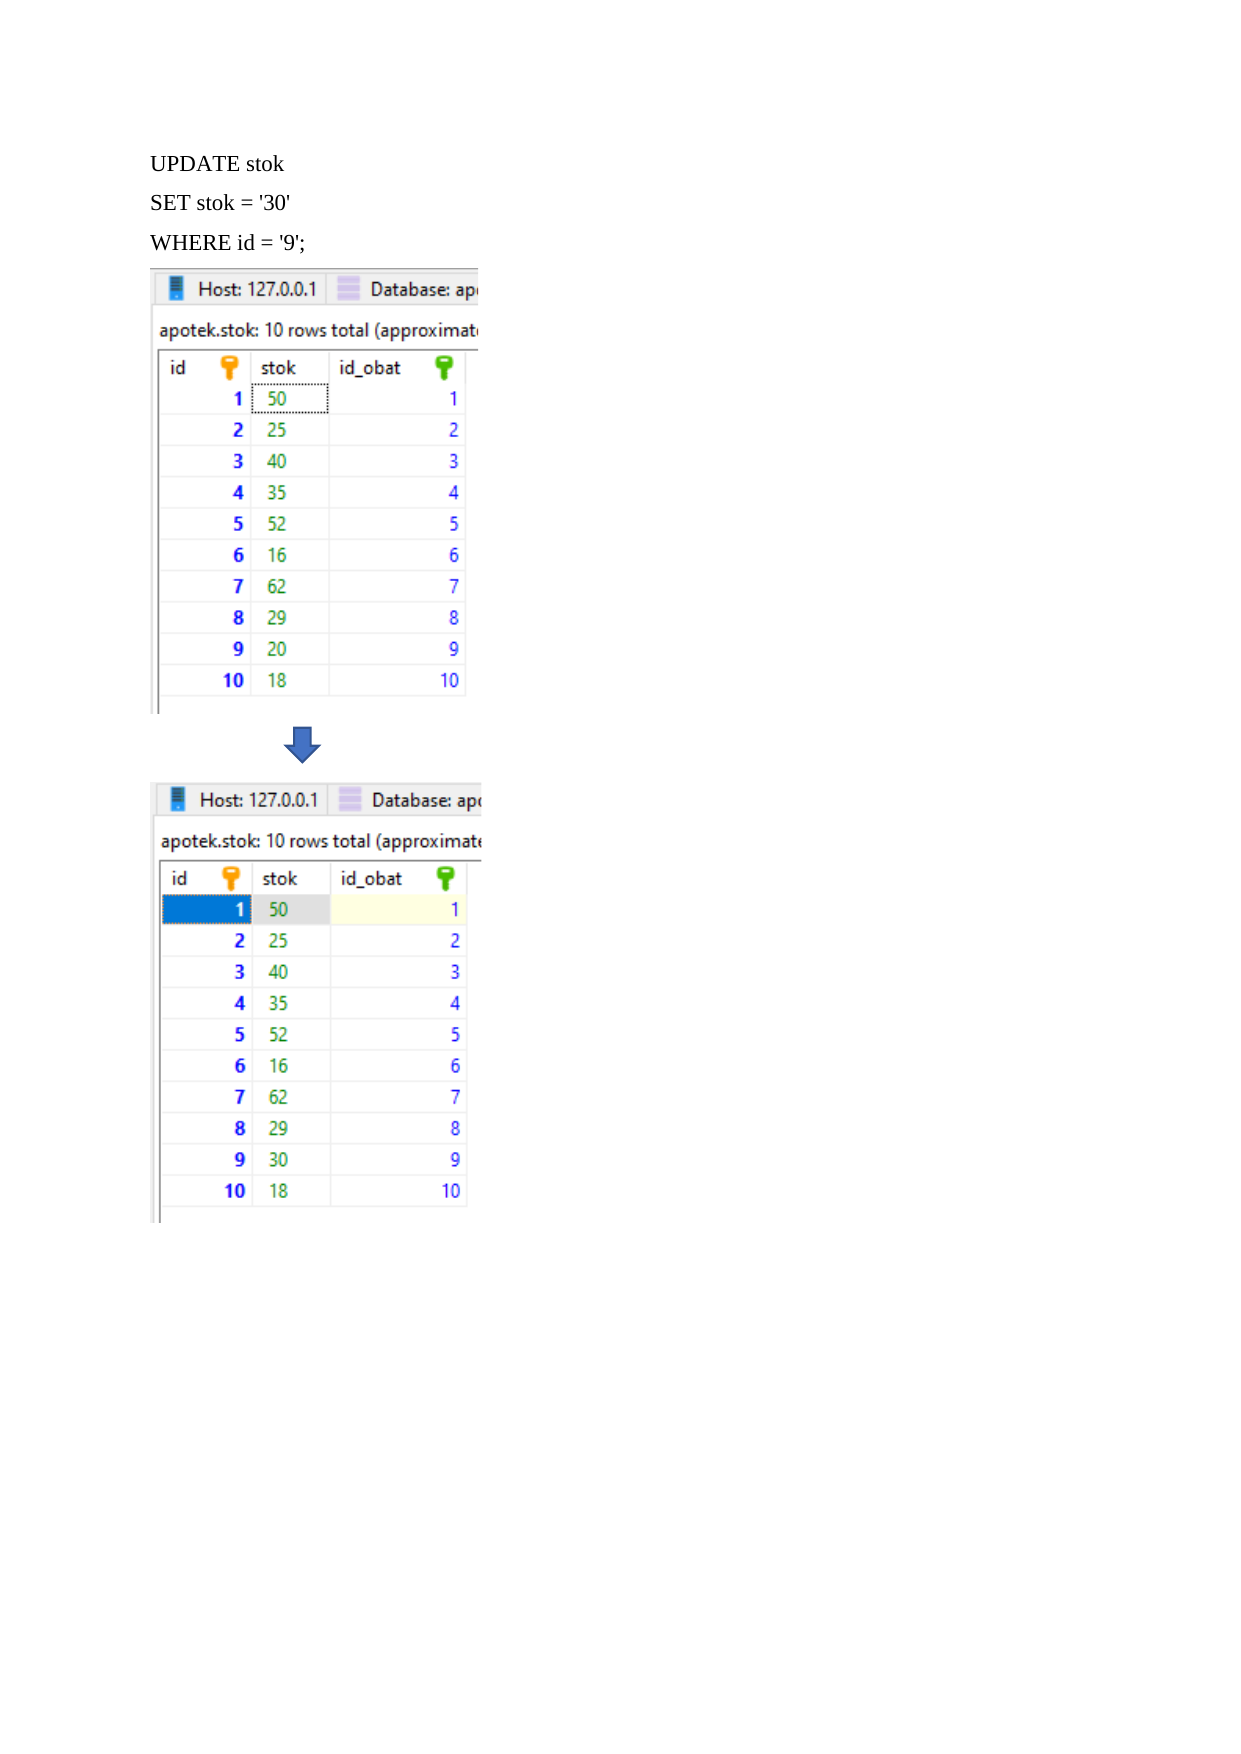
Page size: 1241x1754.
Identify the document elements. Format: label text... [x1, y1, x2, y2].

text SET stok = '30' [150, 189, 1090, 216]
picture [150, 782, 482, 1223]
picture [150, 268, 479, 714]
text WHERE id = '9'; [150, 229, 1090, 255]
text UPDATE stok [150, 150, 1090, 176]
